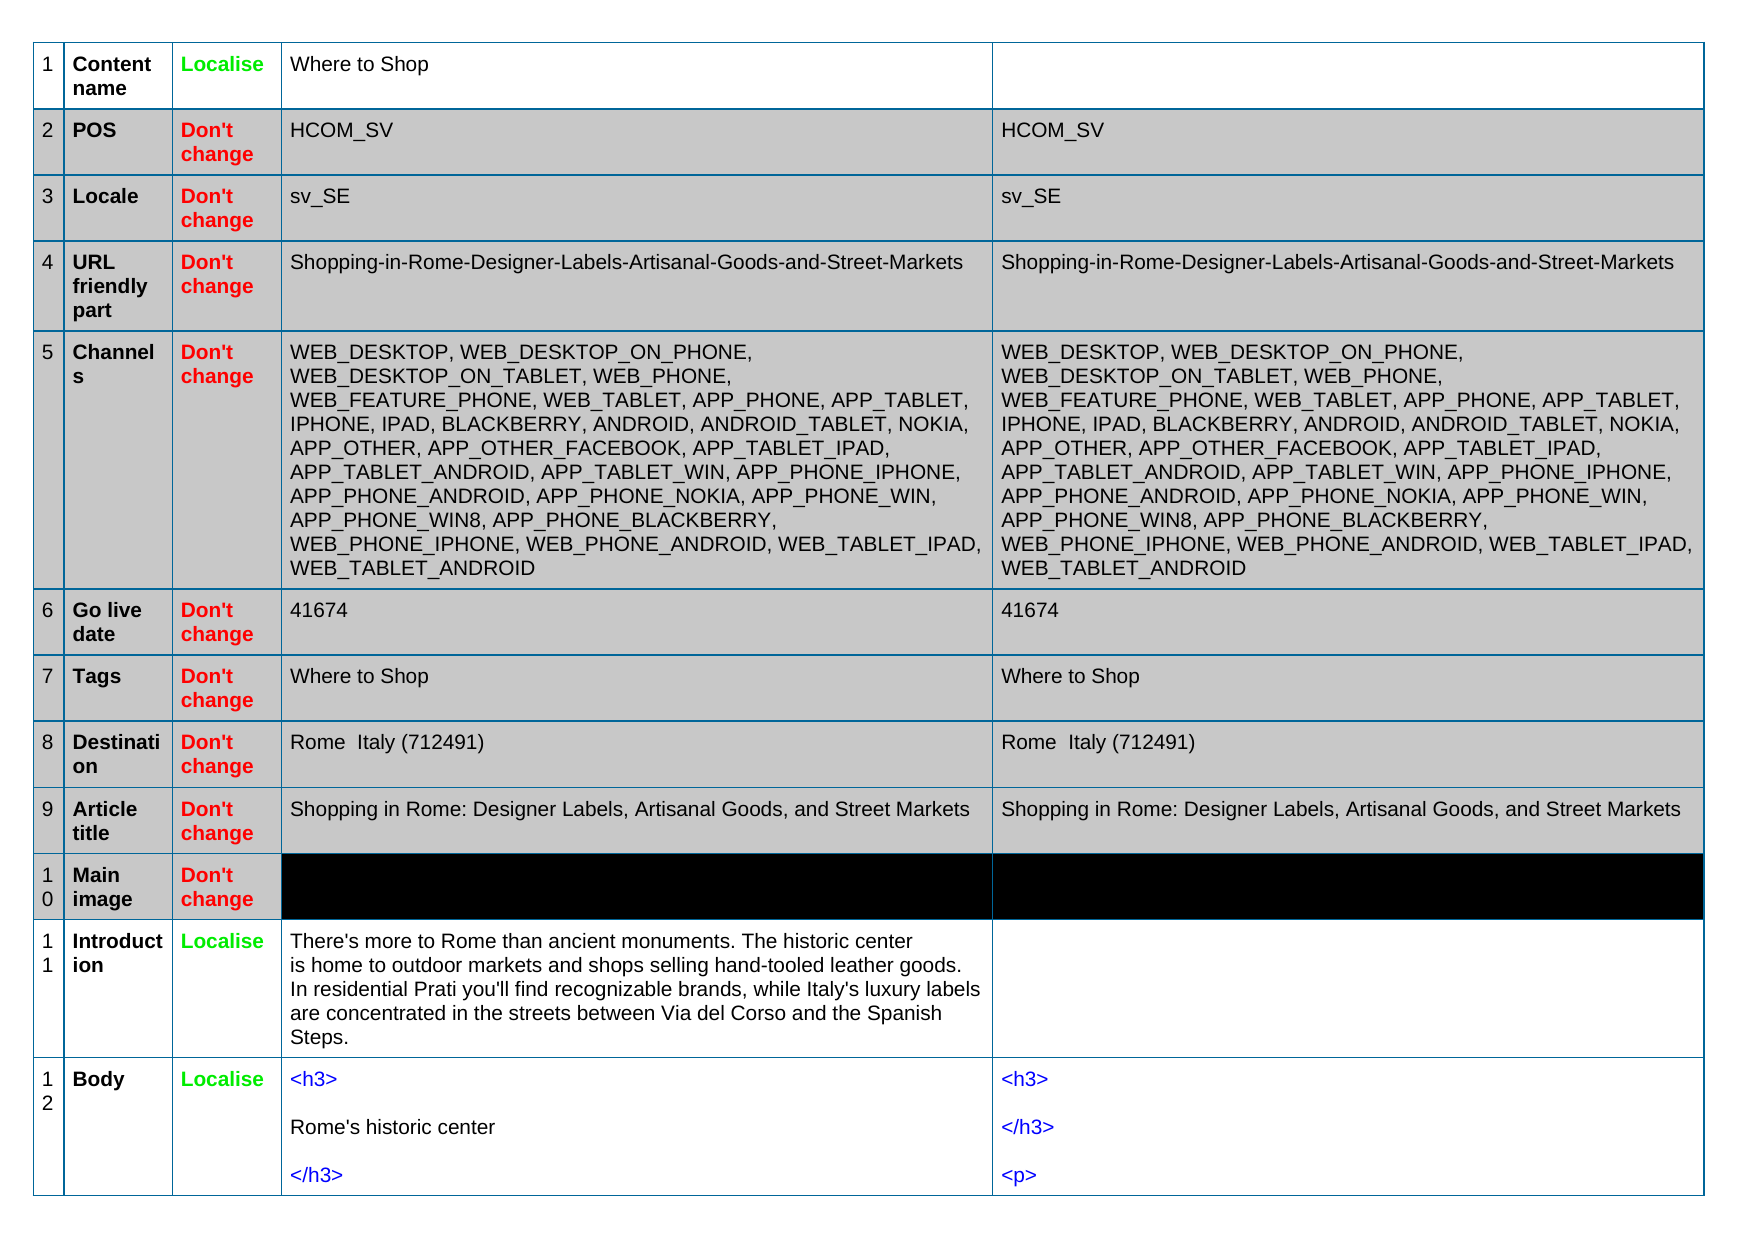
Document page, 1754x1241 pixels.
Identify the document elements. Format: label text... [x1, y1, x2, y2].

table_cell Introduction [65, 920, 172, 1057]
table_cell [282, 854, 992, 919]
table_cell Main image [65, 854, 172, 919]
table_cell 11 [34, 920, 63, 1057]
table_cell Don't change [173, 590, 281, 654]
table_header Localise [173, 43, 281, 108]
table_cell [993, 1058, 1703, 1195]
table_cell Don't change [173, 332, 281, 588]
table_cell HCOM_SV [993, 110, 1703, 174]
table_cell [993, 854, 1703, 919]
table_cell WEB_DESKTOP, WEB_DESKTOP_ON_PHONE, WEB_DESKTOP_ON_TABLET, WEB_PHONE, WEB_FEATURE_PHONE, WEB_TABLET, APP_PHONE, APP_TABLET, IPHONE, IPAD, BLACKBERRY, ANDROID, ANDROID_TABLET, NOKIA, APP_OTHER, APP_OTHER_FACEBOOK, APP_TABLET_IPAD, APP_TABLET_ANDROID, APP_TABLET_WIN, APP_PHONE_IPHONE, APP_PHONE_ANDROID, APP_PHONE_NOKIA, APP_PHONE_WIN, APP_PHONE_WIN8, APP_PHONE_BLACKBERRY, WEB_PHONE_IPHONE, WEB_PHONE_ANDROID, WEB_TABLET_IPAD, WEB_TABLET_ANDROID [282, 332, 992, 588]
table_cell sv_SE [282, 176, 992, 240]
table_cell Tags [65, 656, 172, 720]
table_cell 5 [34, 332, 63, 588]
table_cell There's more to Rome than ancient monuments. The historic center is home to outdoor markets and shops selling hand-tooled leather goods. In residential Prati you'll find recognizable brands, while Italy's luxury labels are concentrated in the streets between Via del Corso and the Spanish Steps. [282, 920, 992, 1057]
table_cell 4 [34, 242, 63, 330]
table_cell Article title [65, 788, 172, 853]
table_header Content name [65, 43, 172, 108]
table_cell Localise [173, 920, 281, 1057]
table_cell 41674 [993, 590, 1703, 654]
table_cell Don't change [173, 242, 281, 330]
table_cell Shopping-in-Rome-Designer-Labels-Artisanal-Goods-and-Street-Markets [282, 242, 992, 330]
table_cell Don't change [173, 722, 281, 786]
table_cell 12 [34, 1058, 63, 1195]
table_cell 2 [34, 110, 63, 174]
table_cell Go live date [65, 590, 172, 654]
table_cell Body [65, 1058, 172, 1195]
table_cell 6 [34, 590, 63, 654]
table_cell 8 [34, 722, 63, 786]
table_cell sv_SE [993, 176, 1703, 240]
table_cell POS [65, 110, 172, 174]
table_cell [282, 1058, 992, 1195]
table_cell URL friendly part [65, 242, 172, 330]
table_cell Where to Shop [282, 656, 992, 720]
table_cell HCOM_SV [282, 110, 992, 174]
table_cell 3 [34, 176, 63, 240]
table_cell 7 [34, 656, 63, 720]
table_header [993, 43, 1703, 108]
table_cell Rome Italy (712491) [993, 722, 1703, 786]
table_cell Don't change [173, 788, 281, 853]
table_cell Localise [173, 1058, 281, 1195]
table_cell [993, 920, 1703, 1057]
table_cell Shopping in Rome: Designer Labels, Artisanal Goods, and Street Markets [282, 788, 992, 853]
table_cell Don't change [173, 854, 281, 919]
table_cell Shopping in Rome: Designer Labels, Artisanal Goods, and Street Markets [993, 788, 1703, 853]
table_cell Don't change [173, 176, 281, 240]
table_cell Shopping-in-Rome-Designer-Labels-Artisanal-Goods-and-Street-Markets [993, 242, 1703, 330]
table_header Where to Shop [282, 43, 992, 108]
table_cell Rome Italy (712491) [282, 722, 992, 786]
table_cell 41674 [282, 590, 992, 654]
table_cell WEB_DESKTOP, WEB_DESKTOP_ON_PHONE, WEB_DESKTOP_ON_TABLET, WEB_PHONE, WEB_FEATURE_PHONE, WEB_TABLET, APP_PHONE, APP_TABLET, IPHONE, IPAD, BLACKBERRY, ANDROID, ANDROID_TABLET, NOKIA, APP_OTHER, APP_OTHER_FACEBOOK, APP_TABLET_IPAD, APP_TABLET_ANDROID, APP_TABLET_WIN, APP_PHONE_IPHONE, APP_PHONE_ANDROID, APP_PHONE_NOKIA, APP_PHONE_WIN, APP_PHONE_WIN8, APP_PHONE_BLACKBERRY, WEB_PHONE_IPHONE, WEB_PHONE_ANDROID, WEB_TABLET_IPAD, WEB_TABLET_ANDROID [993, 332, 1703, 588]
table_cell Where to Shop [993, 656, 1703, 720]
table_cell 10 [34, 854, 63, 919]
table_cell 9 [34, 788, 63, 853]
table_cell Don't change [173, 656, 281, 720]
table_cell Destination [65, 722, 172, 786]
table_cell Don't change [173, 110, 281, 174]
table_cell Channels [65, 332, 172, 588]
table_header 1 [34, 43, 63, 108]
table_cell Locale [65, 176, 172, 240]
